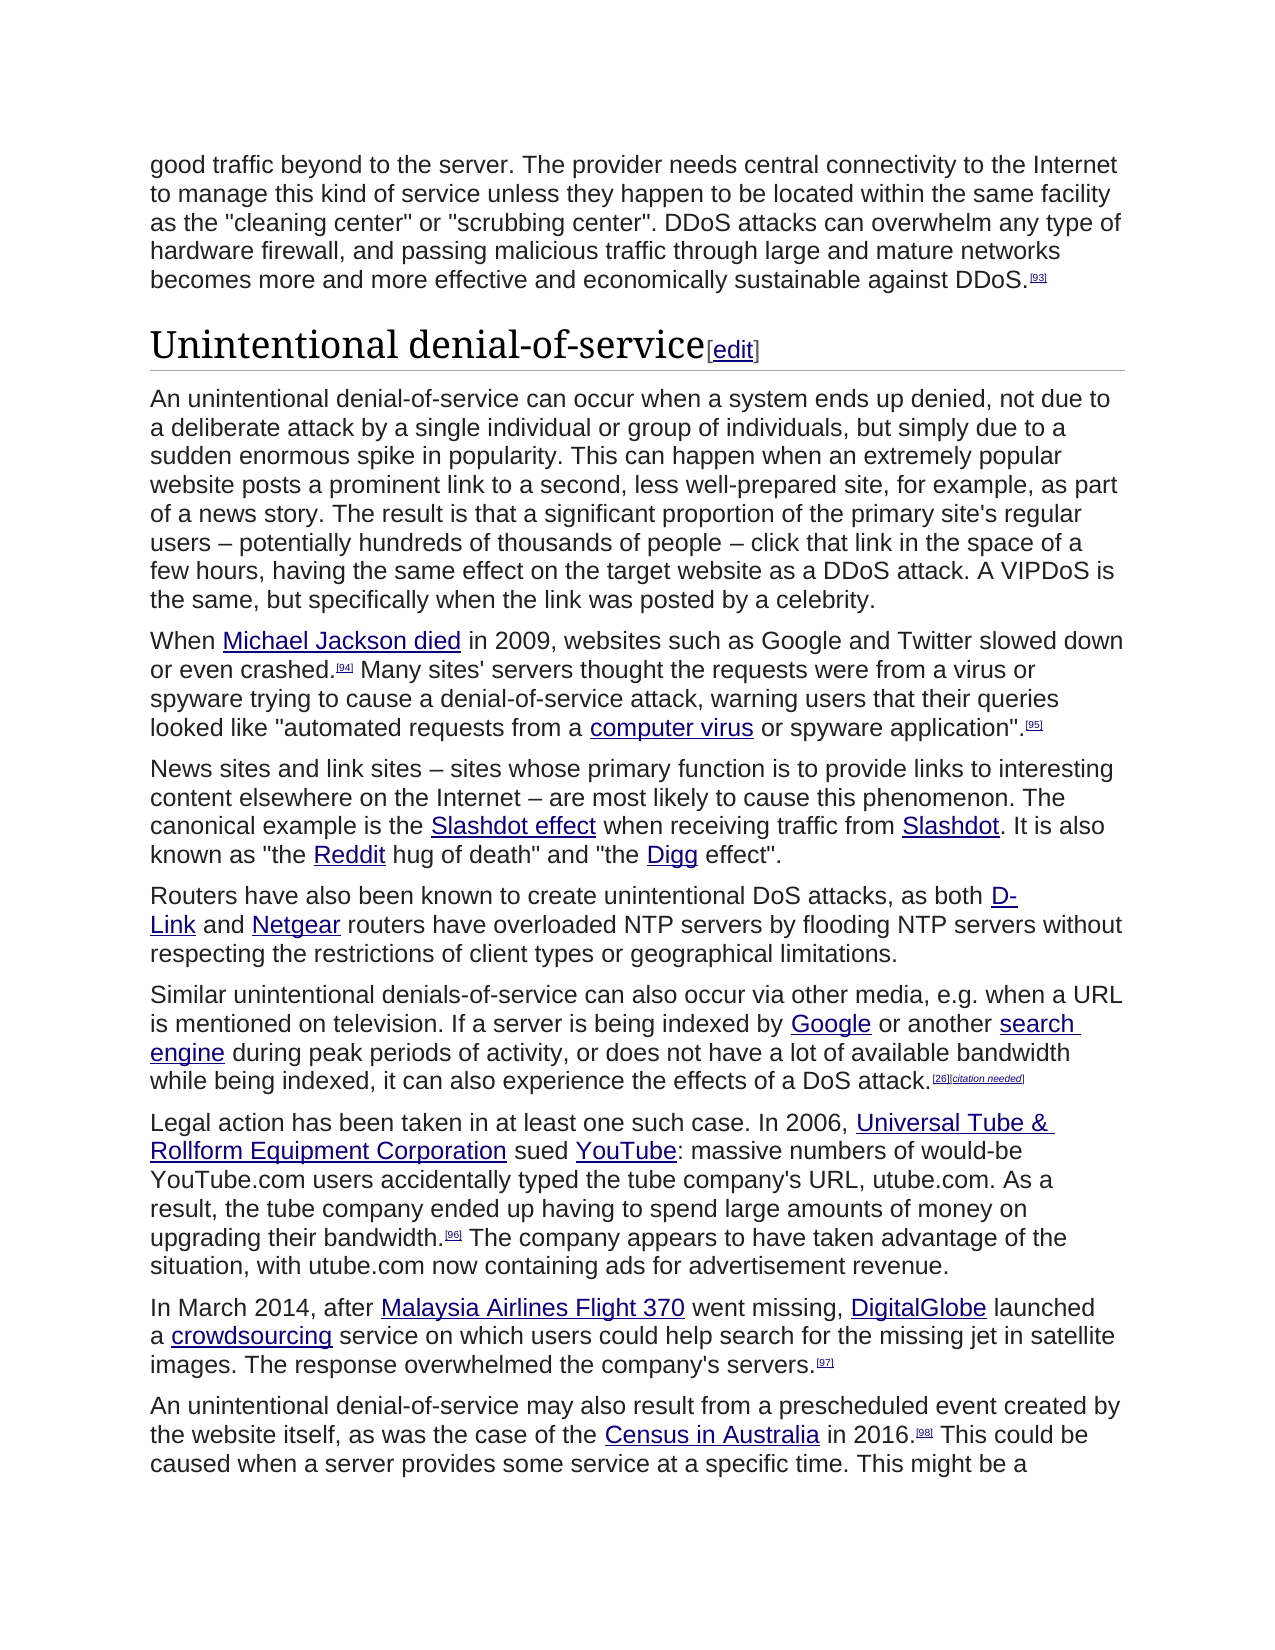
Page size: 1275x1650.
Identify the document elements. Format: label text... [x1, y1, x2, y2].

text An unintentional denial-of-service can occur when a system ends up denied, not due to a deliberate attack by a single individual or group of individuals, but simply due to a sudden enormous spike in popularity. This can happen when an extremely popular website posts a prominent link to a second, less well-prepared site, for example, as part of a news story. The result is that a significant proportion of the primary site's regular users – potentially hundreds of thousands of people – click that link in the space of a few hours, having the same effect on the target website as a DDoS attack. A VIPDoS is the same, but specifically when the link was posted by a celebrity. [150, 384, 1125, 614]
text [150, 150, 1125, 294]
text In March 2014, after Malaysia Airlines Flight 370 went missing, DigitalGlobe launched a crowdsourcing service on which users could help search for the missing jet in satellite images. The response overwhelmed the company's servers.[97] [150, 1293, 1125, 1379]
text Unintentional denial-of-service[edit] [150, 319, 1125, 370]
text News sites and link sites – sites whose primary function is to provide links to interesting content elsewhere on the Internet – are most likely to cause this phenomenon. The canonical example is the Slashdot effect when receiving traffic from Slashdot. It is also known as "the Reddit hug of death" and "the Digg effect". [150, 754, 1125, 869]
text Similar unintentional denials-of-service can also occur via other media, e.g. when a URL is mentioned on television. If a server is being indexed by Google or another search engine during peak periods of activity, or does not have a lot of available bandwidth while being indexed, it can also experience the effects of a DoS attack.[26][citation needed] [150, 980, 1125, 1095]
text Routers have also been known to create unintentional DoS attacks, as both D-Link and Netgear routers have overloaded NTP servers by flooding NTP servers without respecting the restrictions of client types or geographical limitations. [150, 881, 1125, 968]
text Legal action has been taken in at least one such case. In 2006, Universal Tube & Rollform Equipment Corporation sued YouTube: massive numbers of would-be YouTube.com users accidentally typed the tube company's URL, utube.com. As a result, the tube company ended up having to spend large amounts of money on upgrading their bandwidth.[96] The company appears to have taken advantage of the situation, with utube.com now containing ads for advertisement revenue. [150, 1108, 1125, 1280]
text When Michael Jackson died in 2009, websites such as Google and Twitter slowed down or even crashed.[94] Many sites' servers thought the requests were from a virus or spyware trying to cause a denial-of-service attack, warning users that their queries looked like "automated requests from a computer virus or spyware application".[95] [150, 626, 1125, 741]
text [150, 1391, 1125, 1478]
